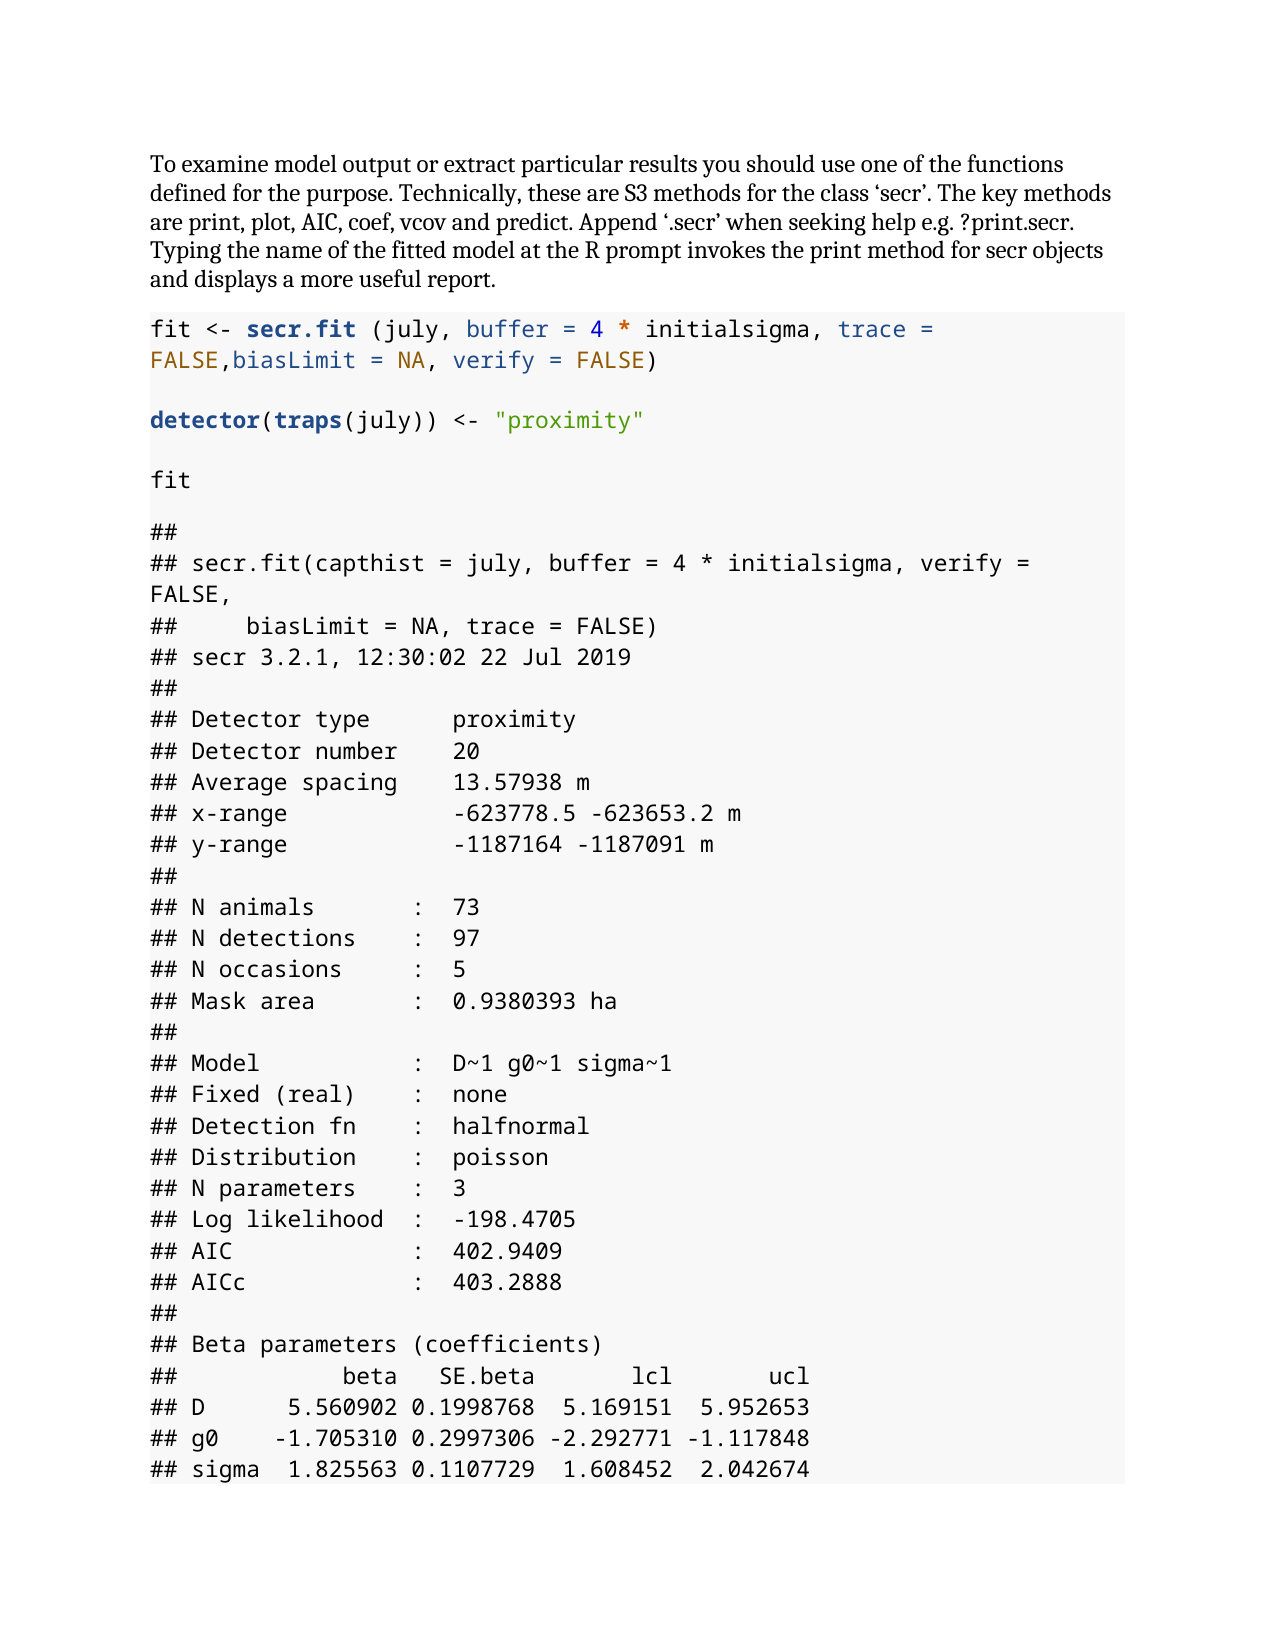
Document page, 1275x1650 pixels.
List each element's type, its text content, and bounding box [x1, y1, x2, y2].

text fit <- secr.fit (july, buffer = 4 * initialsigma, trace = FALSE,biasLimit = NA, verify = FALSE) detector(traps(july)) <- "proximity" fit [150, 312, 1125, 495]
text To examine model output or extract particular results you should use one of the functions defined for the purpose. Technically, these are S3 methods for the class ‘secr’. The key methods are print, plot, AIC, coef, vcov and predict. Append ‘.secr’ when seeking help e.g. ?print.secr. Typing the name of the fitted model at the R prompt invokes the print method for secr objects and displays a more useful report. [150, 150, 1125, 294]
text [150, 516, 1125, 1484]
